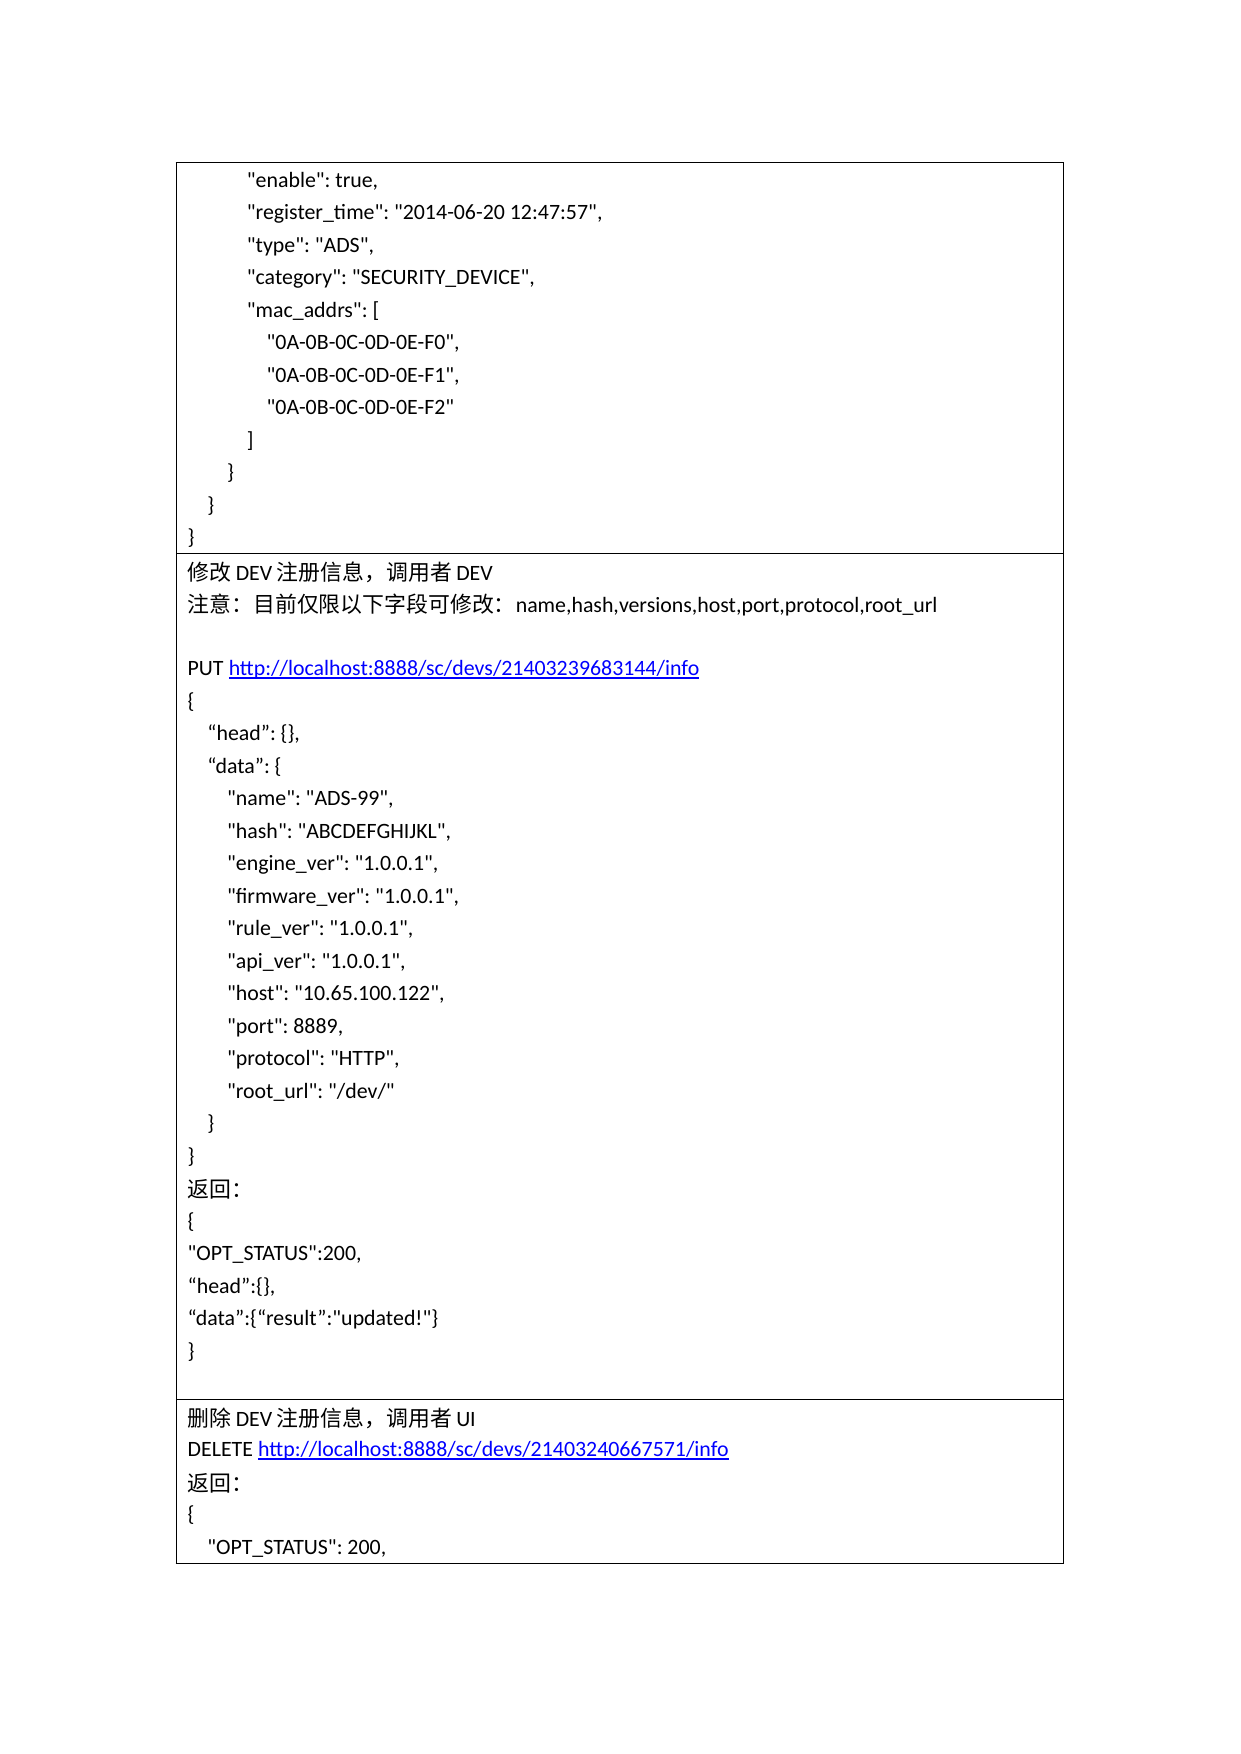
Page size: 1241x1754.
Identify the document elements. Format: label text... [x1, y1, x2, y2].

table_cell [177, 1400, 1063, 1563]
table_cell 修改DEV注册信息，调用者DEV 注意：目前仅限以下字段可修改：name,hash,versions,host,port,protocol,root_url PUT http://localhost:8888/sc/devs/21403239683144/info { “head”: {}, “data”: { "name": "ADS-99", "hash": "ABCDEFGHIJKL", "engine_ver": "1.0.0.1", "firmware_ver": "1.0.0.1", "rule_ver": "1.0.0.1", "api_ver": "1.0.0.1", "host": "10.65.100.122", "port": 8889, "protocol": "HTTP", "root_url": "/dev/" } } 返回： { "OPT_STATUS":200, “head”:{}, “data”:{“result”:"updated!"} } [177, 554, 1063, 1399]
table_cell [177, 163, 1063, 553]
